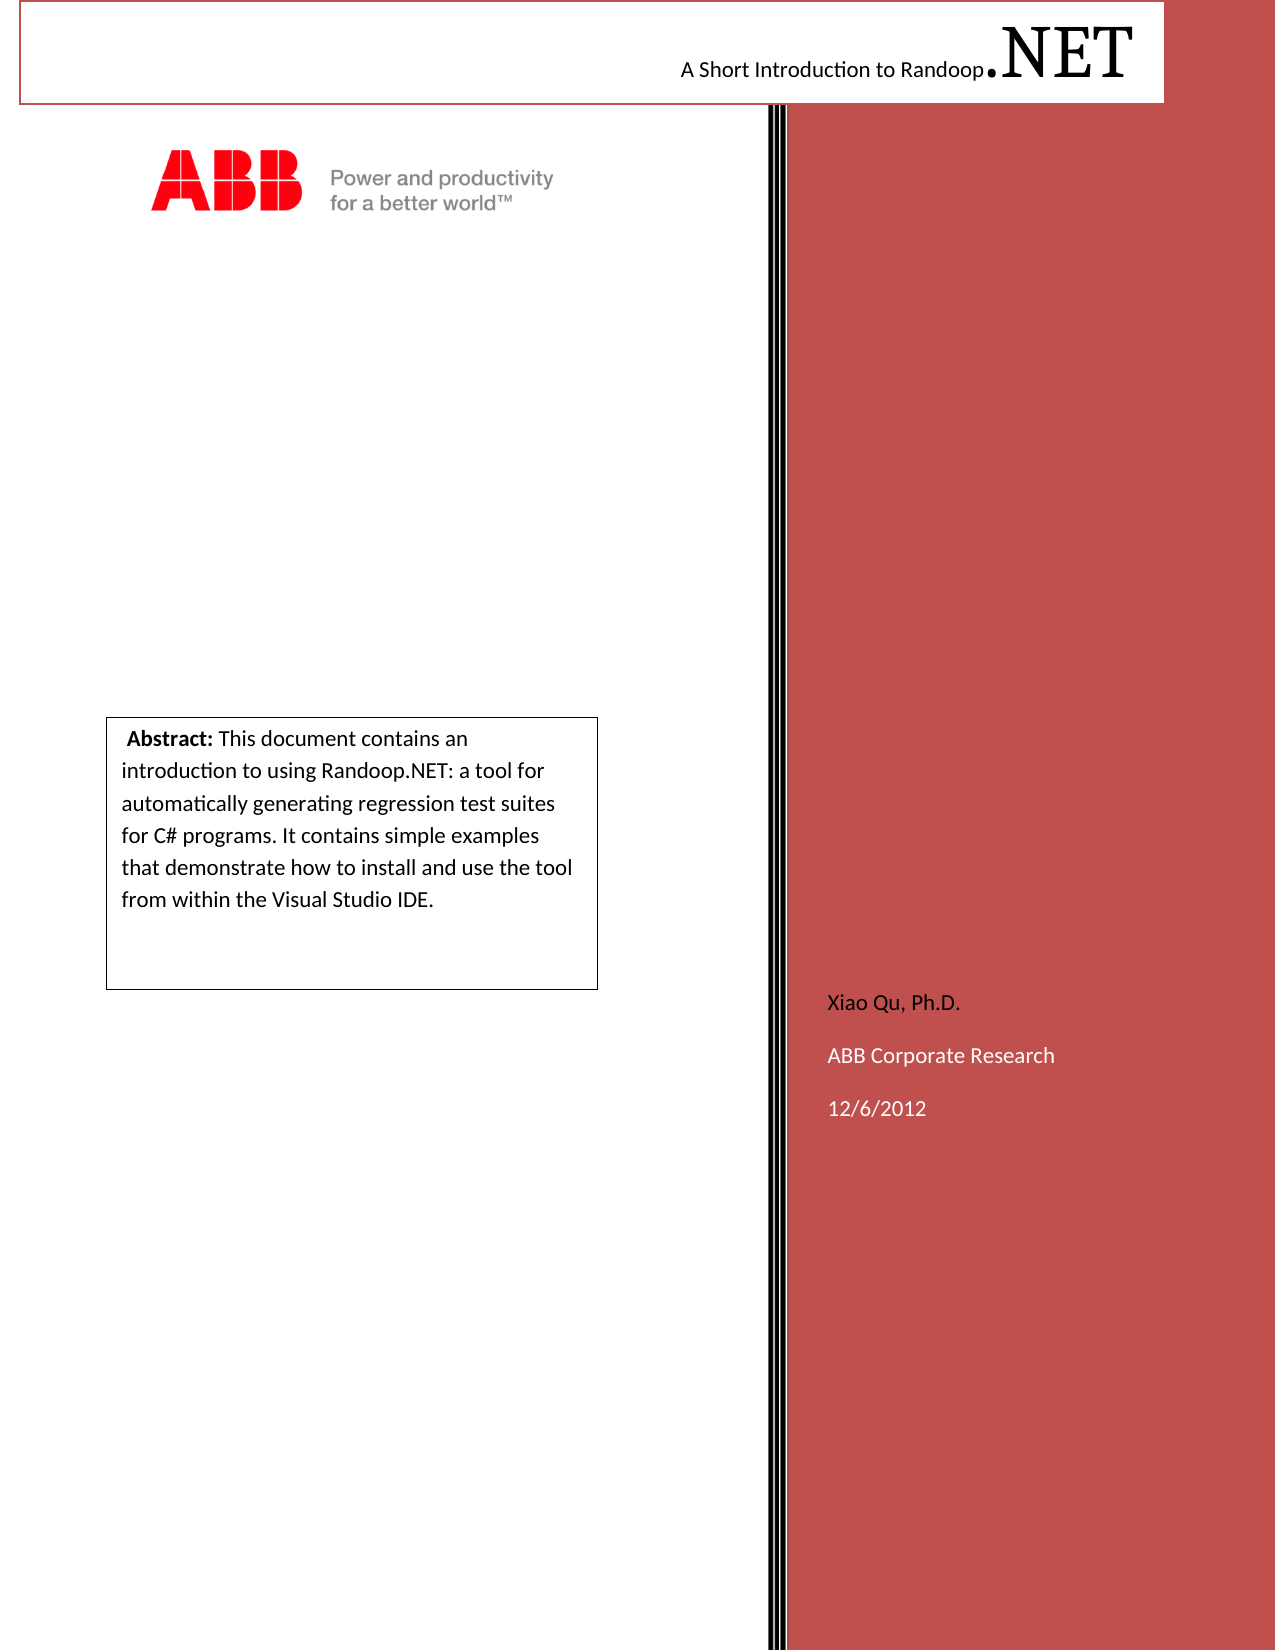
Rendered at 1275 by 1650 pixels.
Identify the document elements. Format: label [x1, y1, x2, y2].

picture [767, 105, 789, 1650]
picture [150, 150, 553, 211]
